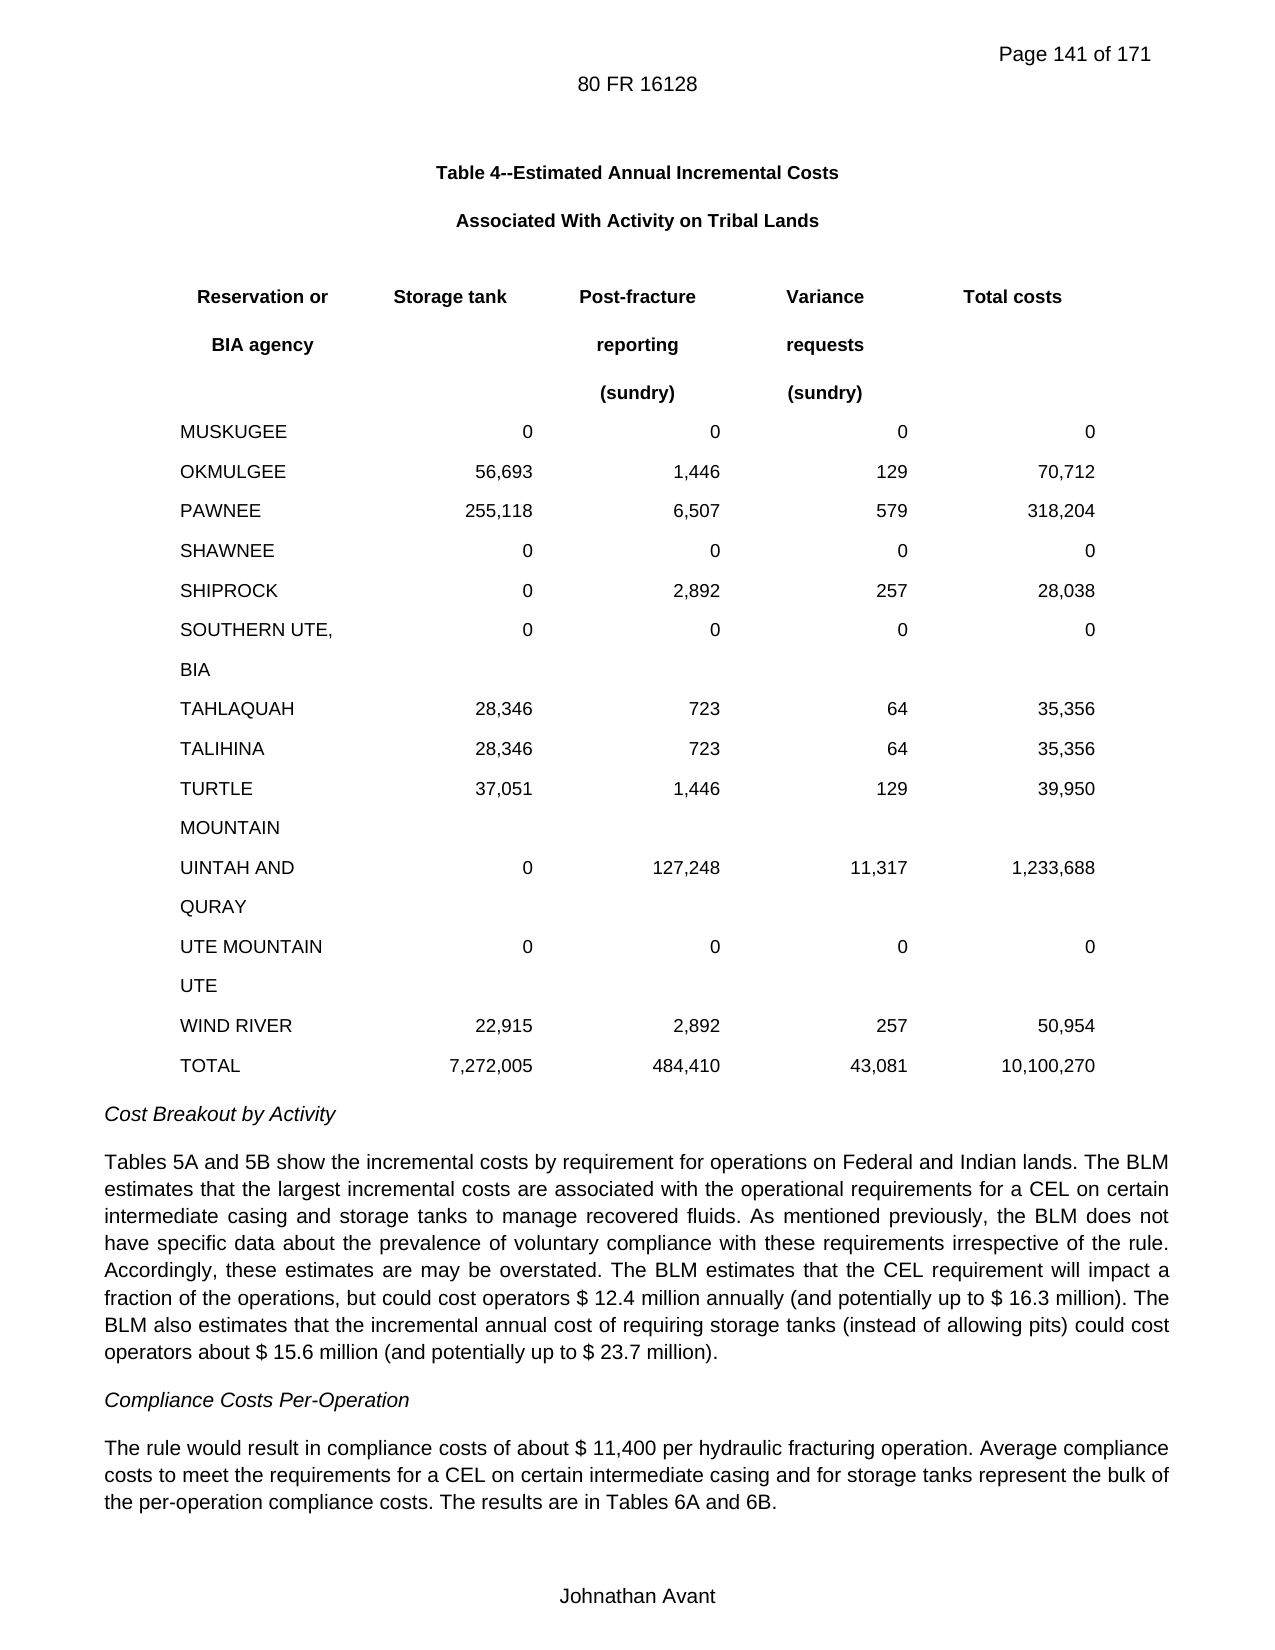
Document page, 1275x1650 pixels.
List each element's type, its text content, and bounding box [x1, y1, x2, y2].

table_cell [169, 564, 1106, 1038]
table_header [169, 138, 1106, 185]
text The rule would result in compliance costs of about $ 11,400 per hydraulic fracturing operation. Average compliance costs to meet the requirements for a CEL on certain intermediate casing and for storage tanks represent the bulk of the per-operation compliance costs. The results are in Tables 6A and 6B. [104, 1432, 1171, 1513]
text Tables 5A and 5B show the incremental costs by requirement for operations on Federal and Indian lands. The BLM estimates that the largest incremental costs are associated with the operational requirements for a CEL on certain intermediate casing and storage tanks to manage recovered fluids. As mentioned previously, the BLM does not have specific data about the prevalence of voluntary compliance with these requirements irrespective of the rule. Accordingly, these estimates are may be overstated. The BLM estimates that the CEL requirement will impact a fraction of the operations, but could cost operators $ 12.4 million annually (and potentially up to $ 16.3 million). The BLM also estimates that the incremental annual cost of requiring storage tanks (instead of allowing pits) could cost operators about $ 15.6 million (and potentially up to $ 23.7 million). [104, 1147, 1171, 1363]
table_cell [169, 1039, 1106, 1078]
text Cost Breakout by Activity [104, 1099, 1171, 1126]
text Compliance Costs Per-Operation [104, 1384, 1171, 1411]
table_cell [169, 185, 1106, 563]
